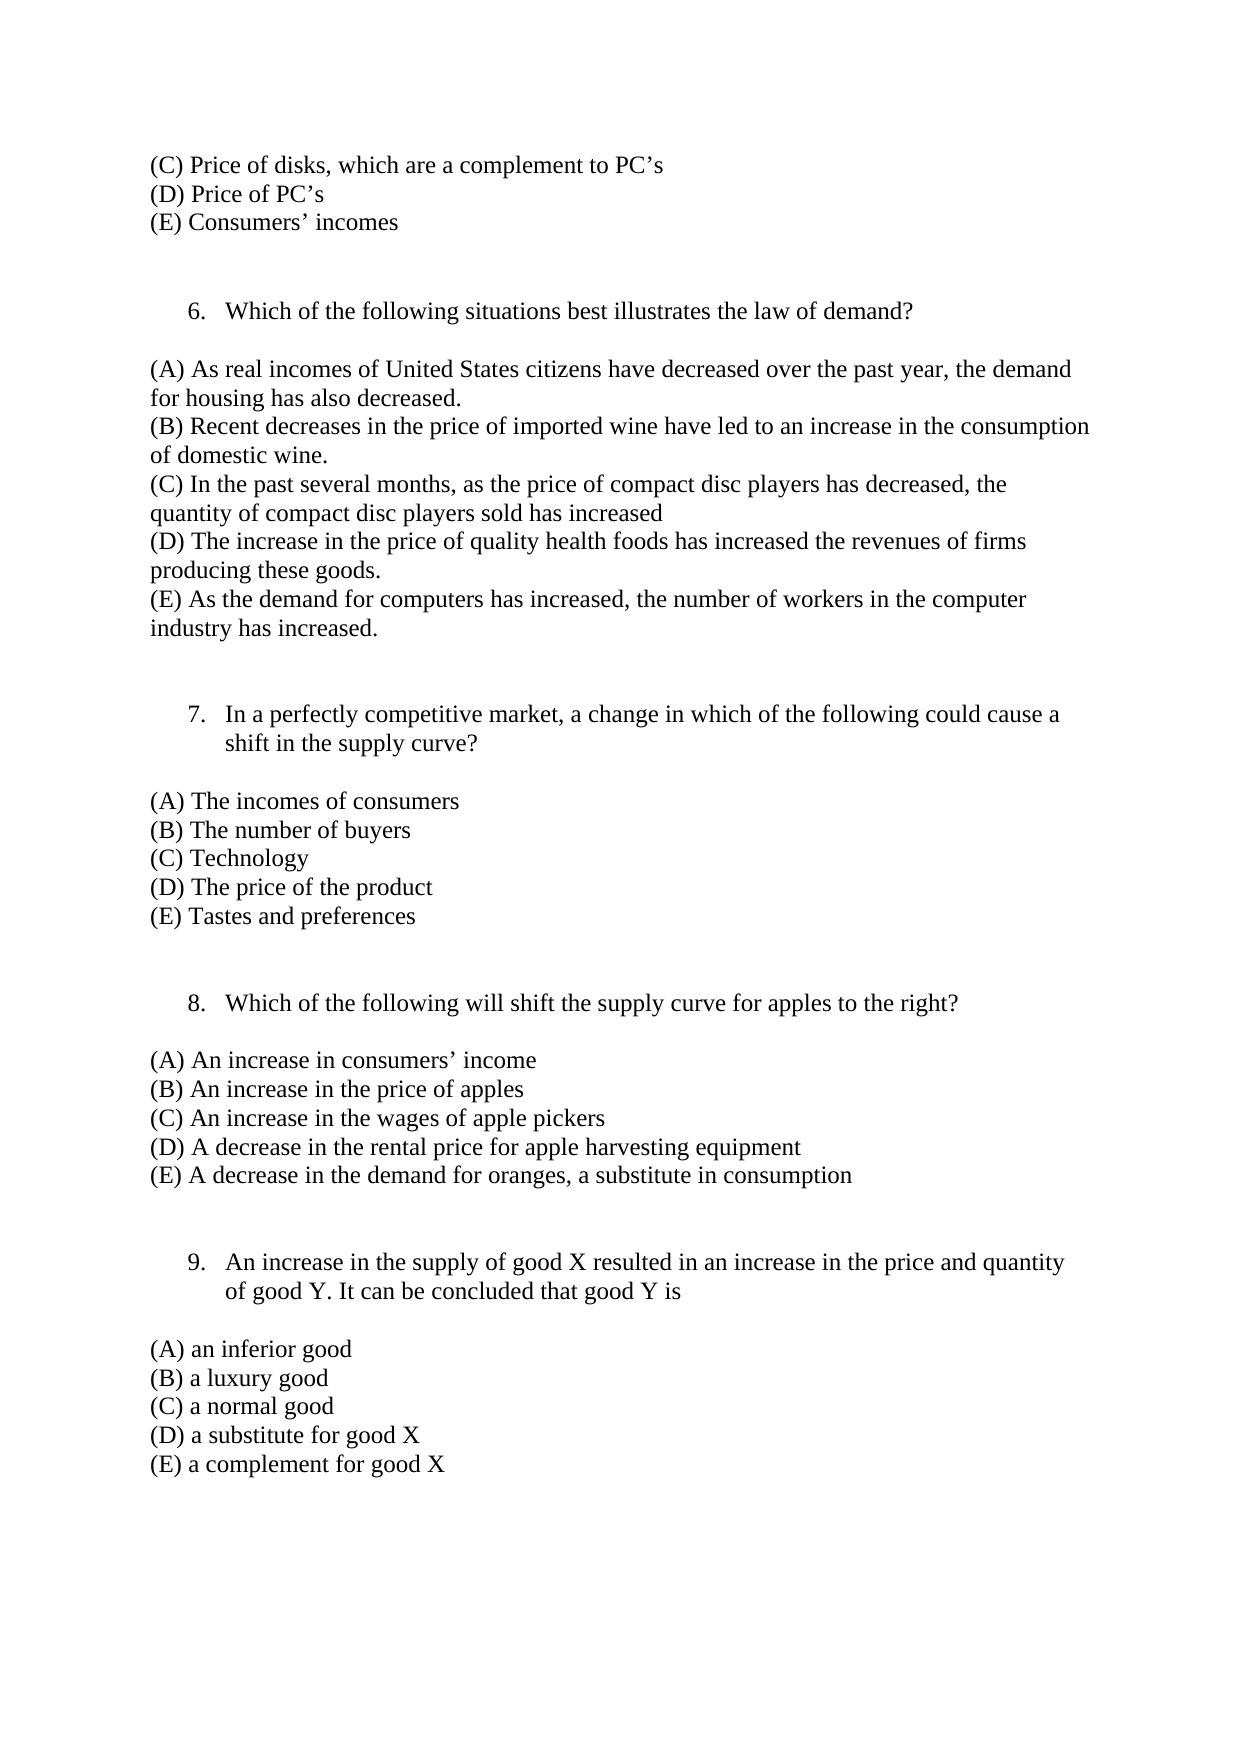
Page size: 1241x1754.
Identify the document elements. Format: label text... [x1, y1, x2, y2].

text (C) In the past several months, as the price of compact disc players has decreased, the quantity of compact disc players sold has increased [150, 469, 1090, 526]
text (B) An increase in the price of apples [150, 1074, 1090, 1103]
text (D) A decrease in the rental price for apple harvesting equipment [150, 1132, 1090, 1161]
text (C) An increase in the wages of apple pickers [150, 1103, 1090, 1132]
text (B) The number of buyers [150, 815, 1090, 843]
text (E) a complement for good X [150, 1449, 1090, 1478]
text (D) The price of the product [150, 872, 1090, 901]
list An increase in the supply of good X resulted in an increase in the price and quantity of good Y. It can be concluded that good Y is [187, 1247, 1090, 1305]
list Which of the following situations best illustrates the law of demand? [187, 296, 1090, 325]
text (A) The incomes of consumers [150, 786, 1090, 815]
text (B) a luxury good [150, 1363, 1090, 1391]
text (E) A decrease in the demand for oranges, a substitute in consumption [150, 1161, 1090, 1189]
list Which of the following will shift the supply curve for apples to the right? [187, 988, 1090, 1016]
text (A) As real incomes of United States citizens have decreased over the past year, the demand for housing has also decreased. [150, 354, 1090, 411]
text (C) a normal good [150, 1391, 1090, 1420]
text (C) Technology [150, 843, 1090, 872]
text (A) An increase in consumers’ income [150, 1046, 1090, 1074]
text (D) The increase in the price of quality health foods has increased the revenues of firms producing these goods. [150, 526, 1090, 584]
text (E) As the demand for computers has increased, the number of workers in the computer industry has increased. [150, 584, 1090, 641]
text (D) Price of PC’s [150, 179, 1090, 207]
text (B) Recent decreases in the price of imported wine have led to an increase in the consumption of domestic wine. [150, 411, 1090, 469]
text (C) Price of disks, which are a complement to PC’s [150, 150, 1090, 179]
text (E) Consumers’ incomes [150, 207, 1090, 236]
list In a perfectly competitive market, a change in which of the following could cause a shift in the supply curve? [187, 699, 1090, 757]
text (E) Tastes and preferences [150, 901, 1090, 930]
text (A) an inferior good [150, 1334, 1090, 1363]
text (D) a substitute for good X [150, 1420, 1090, 1449]
